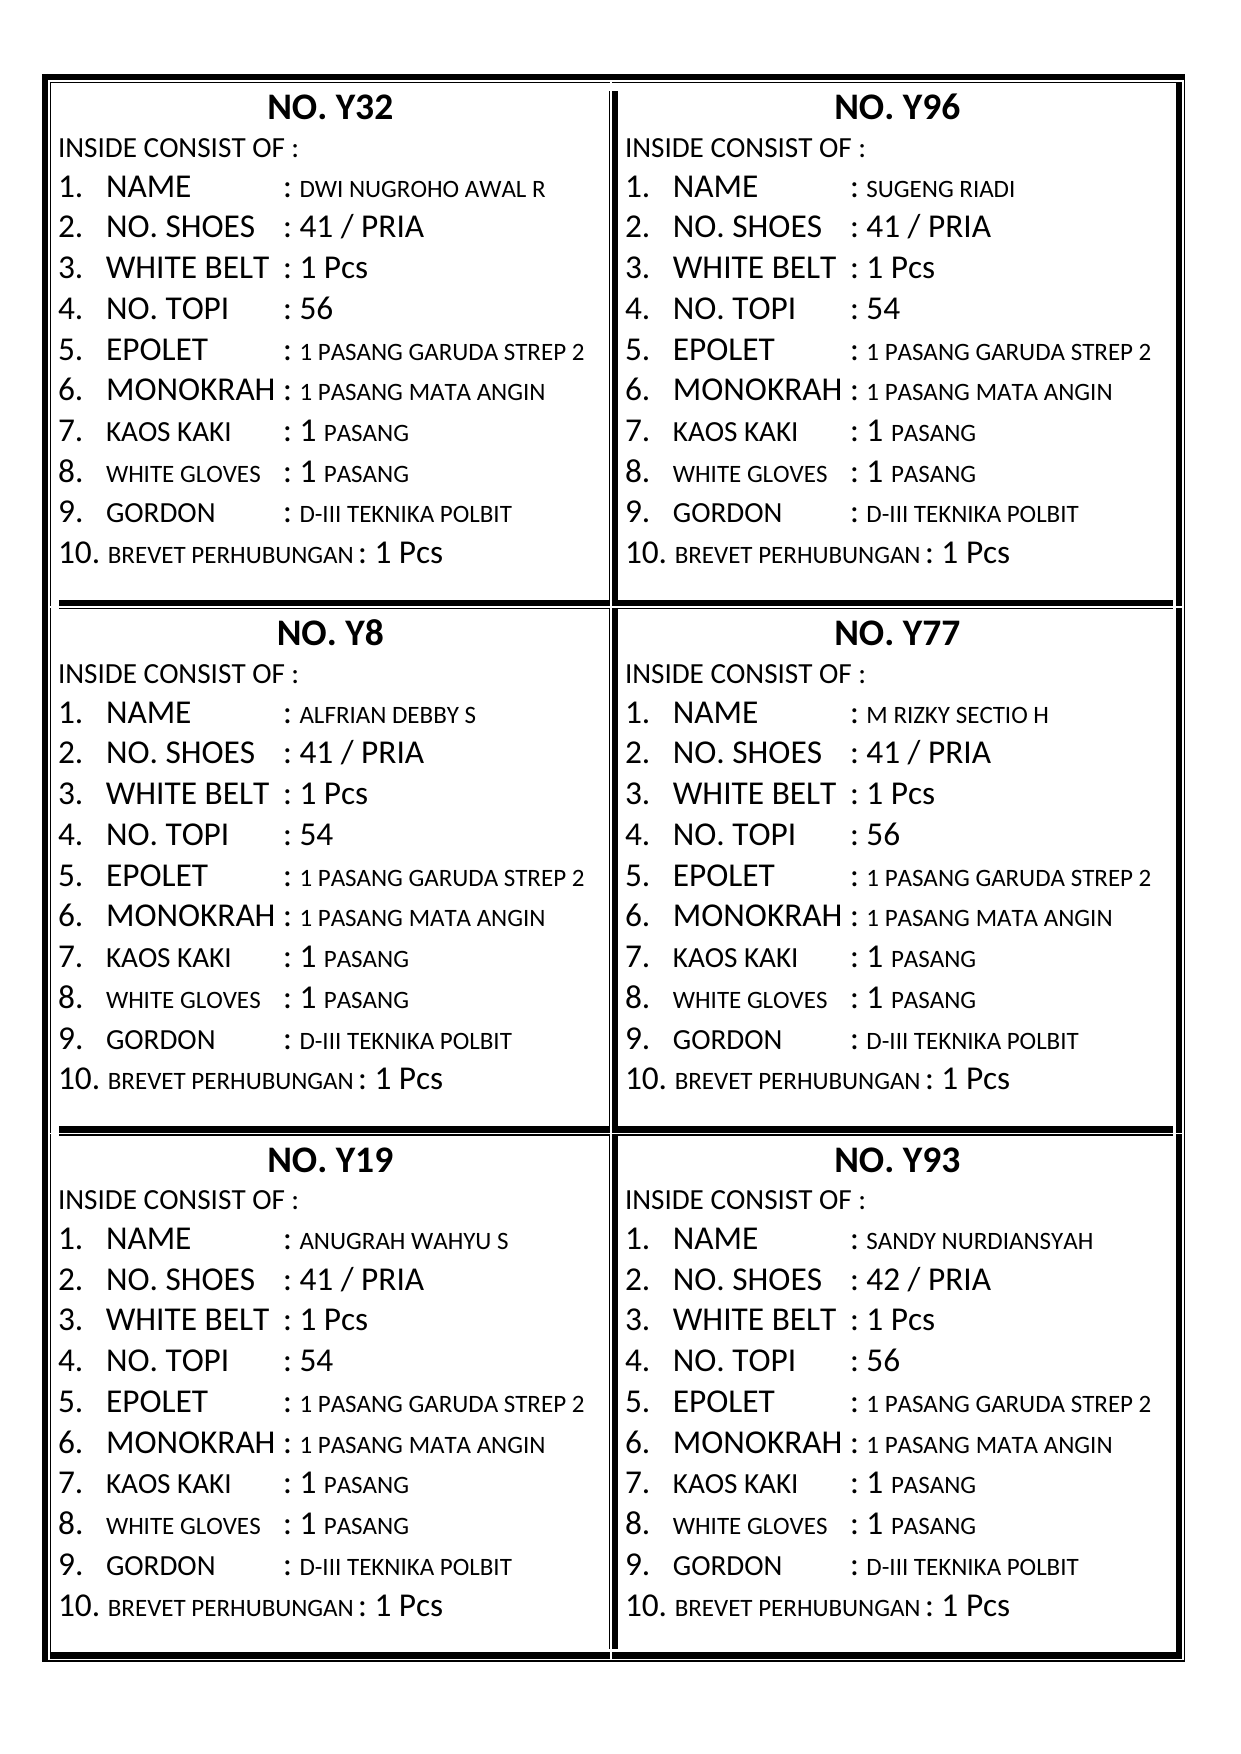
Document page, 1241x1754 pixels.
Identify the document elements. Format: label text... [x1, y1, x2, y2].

table_cell NO. Y77 INSIDE CONSIST OF : 1. NAME : M RIZKY SECTIO H 2. NO. SHOES : 41 / PRIA 3. WHITE BELT : 1 Pcs 4. NO. TOPI : 56 5. EPOLET : 1 PASANG GARUDA STREP 2 6. MONOKRAH : 1 PASANG MATA ANGIN 7. KAOS KAKI : 1 PASANG 8. WHITE GLOVES : 1 PASANG 9. GORDON : D-III TEKNIKA POLBIT 10. BREVET PERHUBUNGAN : 1 Pcs [614, 600, 1181, 1126]
table_cell NO. Y93 INSIDE CONSIST OF : 1. NAME : SANDY NURDIANSYAH 2. NO. SHOES : 42 / PRIA 3. WHITE BELT : 1 Pcs 4. NO. TOPI : 56 5. EPOLET : 1 PASANG GARUDA STREP 2 6. MONOKRAH : 1 PASANG MATA ANGIN 7. KAOS KAKI : 1 PASANG 8. WHITE GLOVES : 1 PASANG 9. GORDON : D-III TEKNIKA POLBIT 10. BREVET PERHUBUNGAN : 1 Pcs [614, 1126, 1181, 1652]
table_cell NO. Y32 INSIDE CONSIST OF : 1. NAME : DWI NUGROHO AWAL R 2. NO. SHOES : 41 / PRIA 3. WHITE BELT : 1 Pcs 4. NO. TOPI : 56 5. EPOLET : 1 PASANG GARUDA STREP 2 6. MONOKRAH : 1 PASANG MATA ANGIN 7. KAOS KAKI : 1 PASANG 8. WHITE GLOVES : 1 PASANG 9. GORDON : D-III TEKNIKA POLBIT 10. BREVET PERHUBUNGAN : 1 Pcs [48, 80, 613, 600]
table_cell NO. Y96 INSIDE CONSIST OF : 1. NAME : SUGENG RIADI 2. NO. SHOES : 41 / PRIA 3. WHITE BELT : 1 Pcs 4. NO. TOPI : 54 5. EPOLET : 1 PASANG GARUDA STREP 2 6. MONOKRAH : 1 PASANG MATA ANGIN 7. KAOS KAKI : 1 PASANG 8. WHITE GLOVES : 1 PASANG 9. GORDON : D-III TEKNIKA POLBIT 10. BREVET PERHUBUNGAN : 1 Pcs [614, 83, 1176, 600]
table_cell NO. Y19 INSIDE CONSIST OF : 1. NAME : ANUGRAH WAHYU S 2. NO. SHOES : 41 / PRIA 3. WHITE BELT : 1 Pcs 4. NO. TOPI : 54 5. EPOLET : 1 PASANG GARUDA STREP 2 6. MONOKRAH : 1 PASANG MATA ANGIN 7. KAOS KAKI : 1 PASANG 8. WHITE GLOVES : 1 PASANG 9. GORDON : D-III TEKNIKA POLBIT 10. BREVET PERHUBUNGAN : 1 Pcs [48, 1126, 613, 1652]
table_cell NO. Y8 INSIDE CONSIST OF : 1. NAME : ALFRIAN DEBBY S 2. NO. SHOES : 41 / PRIA 3. WHITE BELT : 1 Pcs 4. NO. TOPI : 54 5. EPOLET : 1 PASANG GARUDA STREP 2 6. MONOKRAH : 1 PASANG MATA ANGIN 7. KAOS KAKI : 1 PASANG 8. WHITE GLOVES : 1 PASANG 9. GORDON : D-III TEKNIKA POLBIT 10. BREVET PERHUBUNGAN : 1 Pcs [48, 600, 613, 1126]
